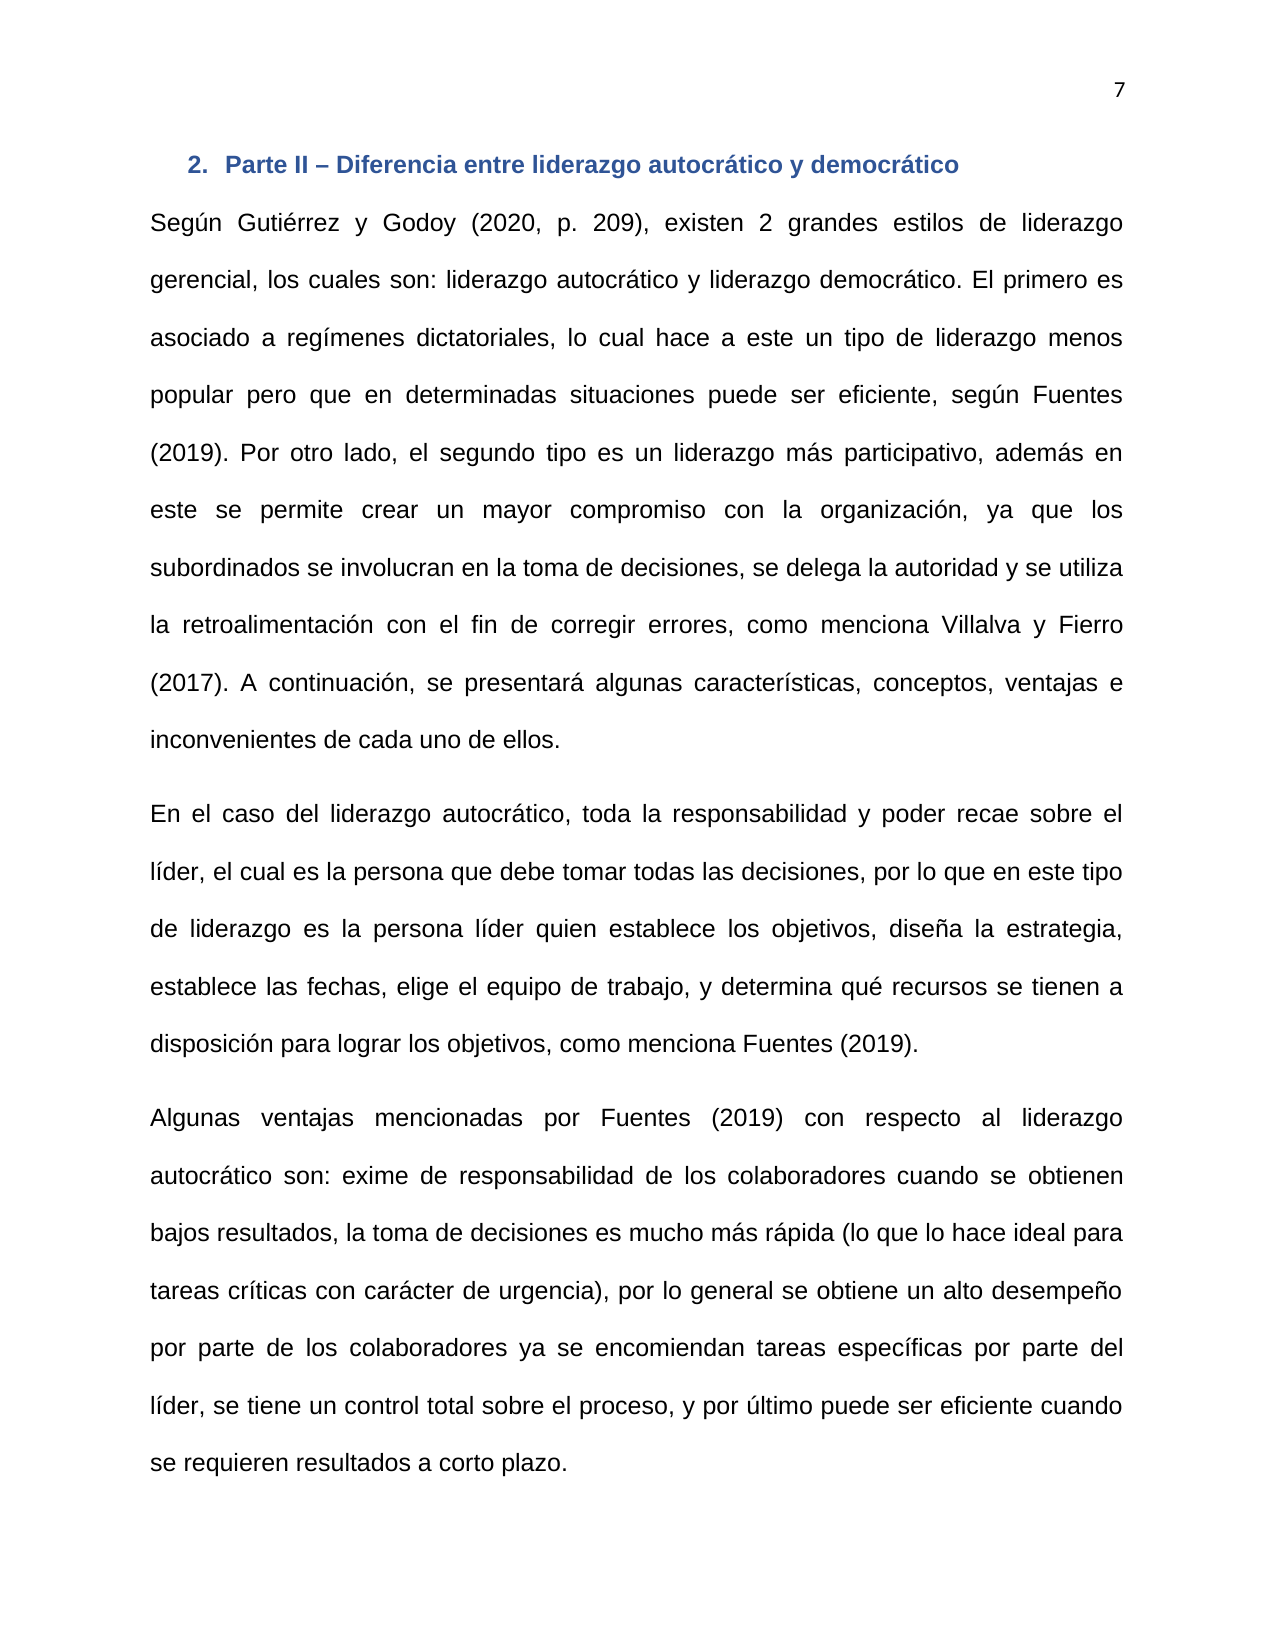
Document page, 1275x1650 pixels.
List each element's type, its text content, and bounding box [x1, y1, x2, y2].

text Según Gutiérrez y Godoy (2020, p. 209), existen 2 grandes estilos de liderazgo gerencial, los cuales son: liderazgo autocrático y liderazgo democrático. El primero es asociado a regímenes dictatoriales, lo cual hace a este un tipo de liderazgo menos popular pero que en determinadas situaciones puede ser eficiente, según Fuentes (2019). Por otro lado, el segundo tipo es un liderazgo más participativo, además en este se permite crear un mayor compromiso con la organización, ya que los subordinados se involucran en la toma de decisiones, se delega la autoridad y se utiliza la retroalimentación con el fin de corregir errores, como menciona Villalva y Fierro (2017). A continuación, se presentará algunas características, conceptos, ventajas e inconvenientes de cada uno de ellos. [150, 207, 1125, 754]
text En el caso del liderazgo autocrático, toda la responsabilidad y poder recae sobre el líder, el cual es la persona que debe tomar todas las decisiones, por lo que en este tipo de liderazgo es la persona líder quien establece los objetivos, diseña la estrategia, establece las fechas, elige el equipo de trabajo, y determina qué recursos se tienen a disposición para lograr los objetivos, como menciona Fuentes (2019). [150, 799, 1125, 1058]
text Algunas ventajas mencionadas por Fuentes (2019) con respecto al liderazgo autocrático son: exime de responsabilidad de los colaboradores cuando se obtienen bajos resultados, la toma de decisiones es mucho más rápida (lo que lo hace ideal para tareas críticas con carácter de urgencia), por lo general se obtiene un alto desempeño por parte de los colaboradores ya se encomiendan tareas específicas por parte del líder, se tiene un control total sobre el proceso, y por último puede ser eficiente cuando se requieren resultados a corto plazo. [150, 1103, 1125, 1477]
subtitle Parte II – Diferencia entre liderazgo autocrático y democrático [187, 150, 1125, 179]
